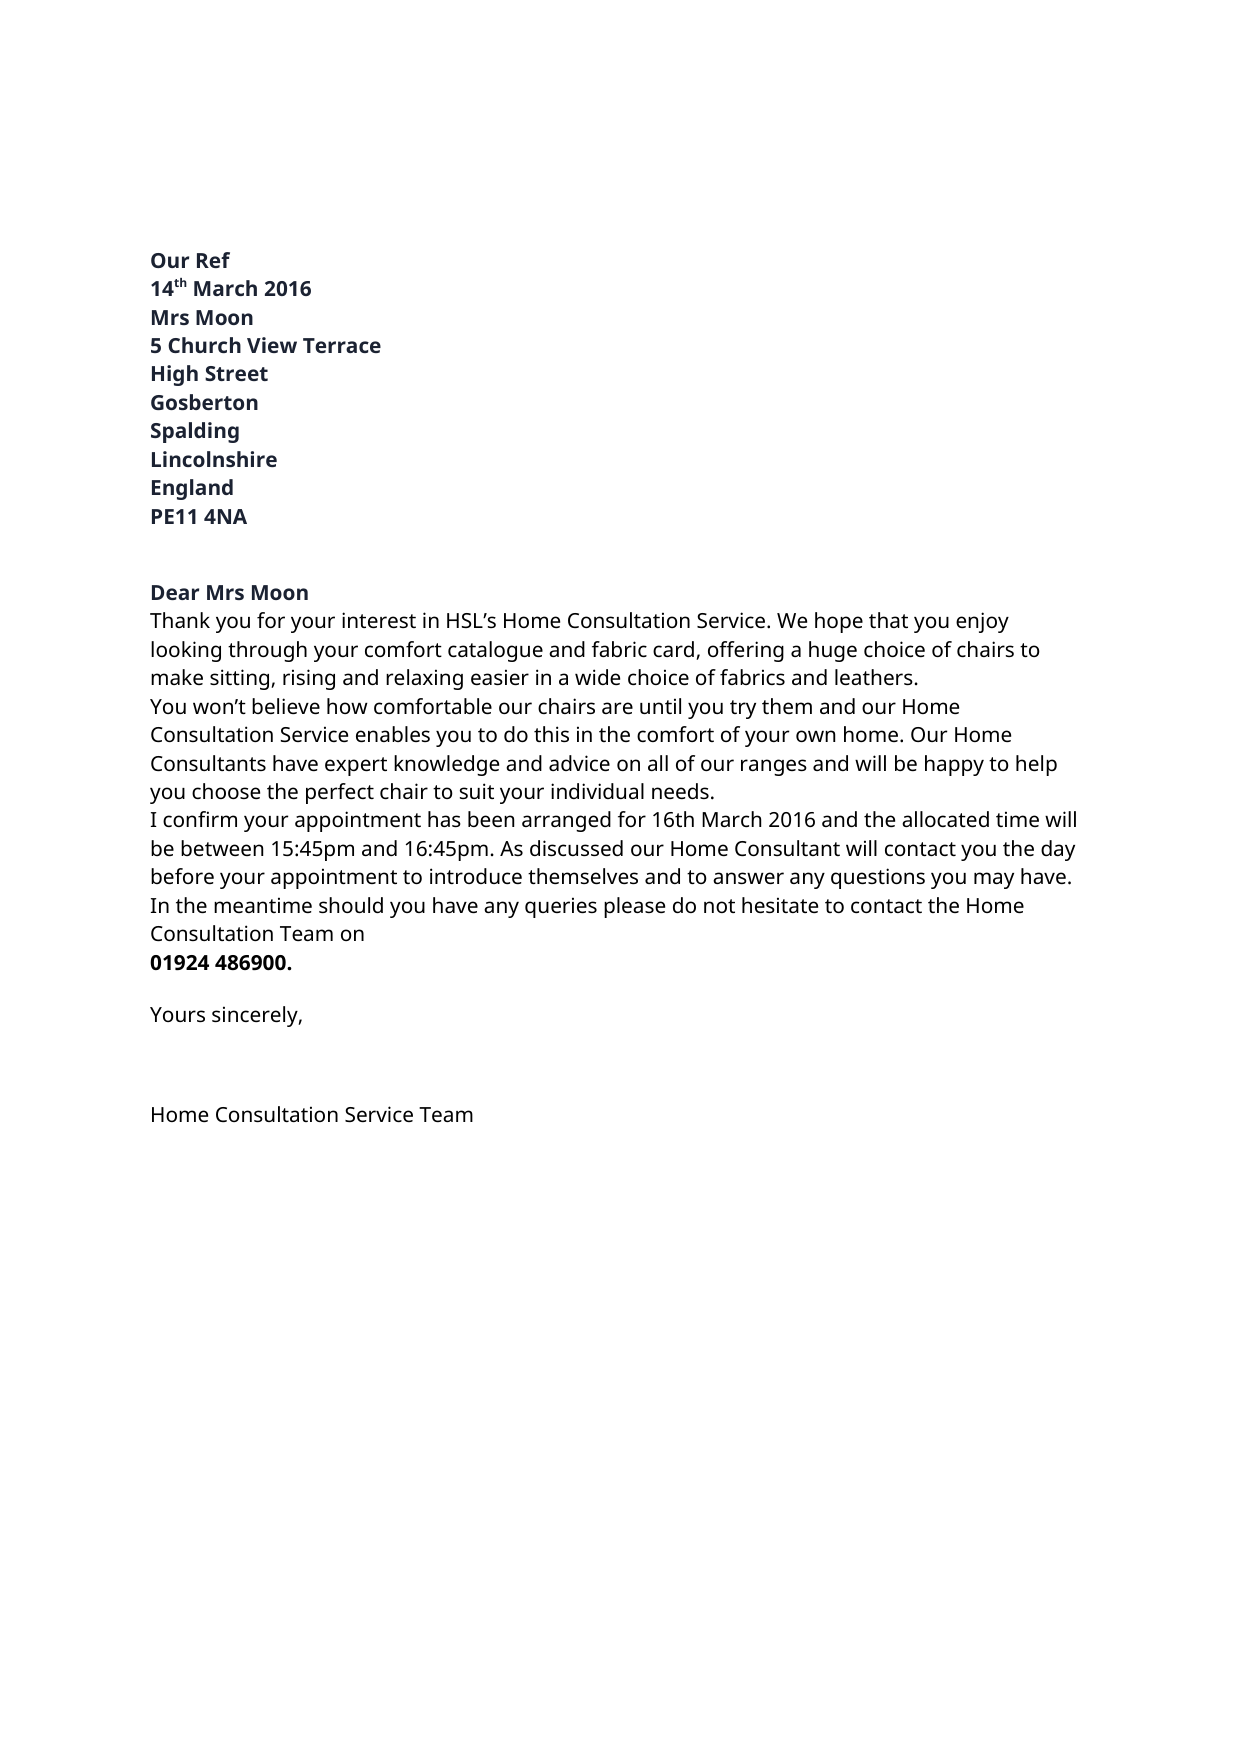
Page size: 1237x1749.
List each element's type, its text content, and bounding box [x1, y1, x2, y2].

text You won’t believe how comfortable our chairs are until you try them and our Home Consultation Service enables you to do this in the comfort of your own home. Our Home Consultants have expert knowledge and advice on all of our ranges and will be happy to help you choose the perfect chair to suit your individual needs. [150, 692, 1086, 806]
text 01924 486900. [150, 948, 1086, 976]
text High Street [150, 359, 1086, 388]
text 14th March 2016 [150, 274, 1086, 303]
text Thank you for your interest in HSL’s Home Consultation Service. We hope that you enjoy looking through your comfort catalogue and fabric card, offering a huge choice of chairs to make sitting, rising and relaxing easier in a wide choice of fabrics and leathers. [150, 607, 1086, 692]
text Yours sincerely, [150, 1000, 1086, 1029]
text Lincolnshire [150, 445, 1086, 473]
text In the meantime should you have any queries please do not hesitate to contact the Home Consultation Team on [150, 891, 1086, 948]
text Our Ref [150, 246, 1086, 274]
text Home Consultation Service Team [150, 1101, 1086, 1129]
text 5 Church View Terrace [150, 331, 1086, 359]
text England [150, 473, 1086, 502]
text PE11 4NA [150, 502, 1086, 530]
text Dear Mrs Moon [150, 578, 1086, 607]
text Mrs Moon [150, 303, 1086, 331]
text I confirm your appointment has been arranged for 16th March 2016 and the allocated time will be between 15:45pm and 16:45pm. As discussed our Home Consultant will contact you the day before your appointment to introduce themselves and to answer any questions you may have. [150, 806, 1086, 891]
text Spalding [150, 416, 1086, 445]
text Gosberton [150, 388, 1086, 416]
